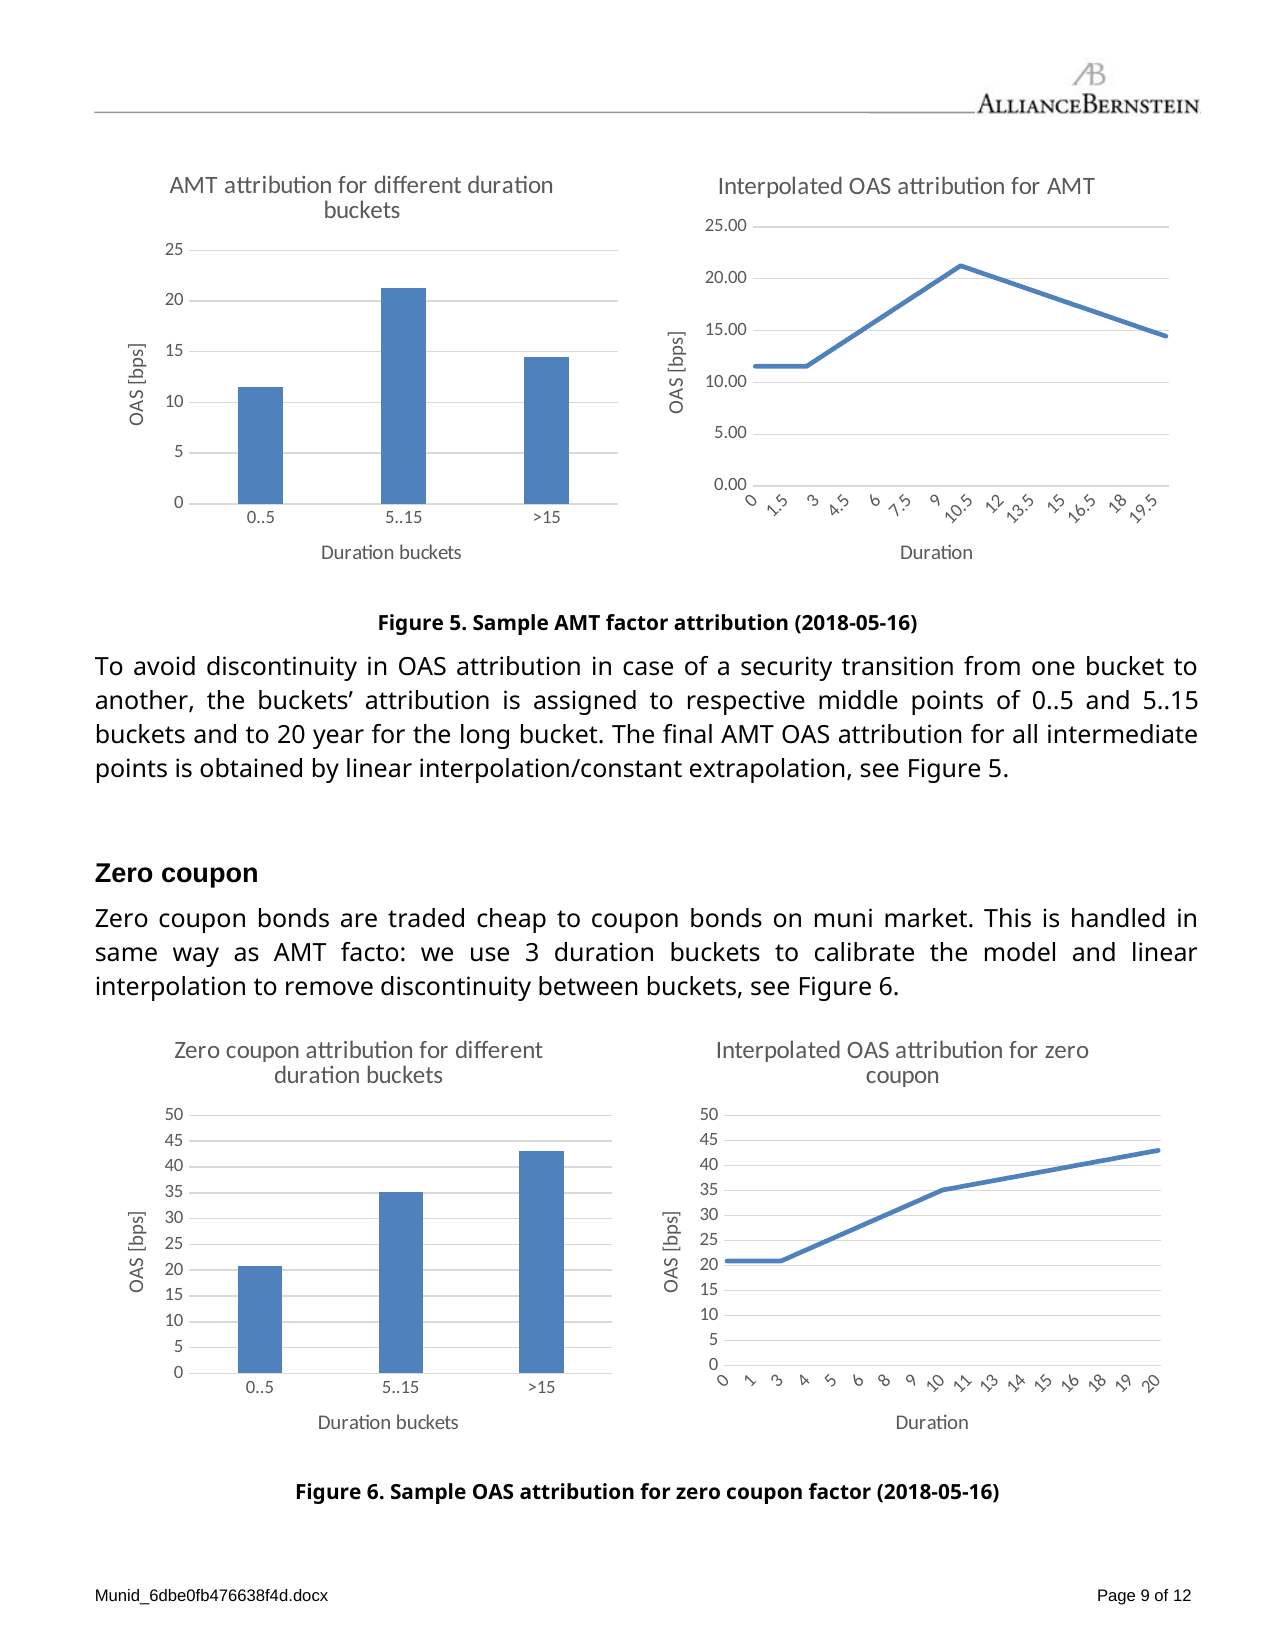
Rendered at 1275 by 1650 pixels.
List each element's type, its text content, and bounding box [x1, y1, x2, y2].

picture [975, 57, 1200, 116]
text Zero coupon bonds are traded cheap to coupon bonds on muni market. This is handled in same way as AMT facto: we use 3 duration buckets to calibrate the model and linear interpolation to remove discontinuity between buckets, see Figure 6. [94, 900, 1200, 1002]
subtitle Zero coupon [94, 857, 1200, 888]
text To avoid discontinuity in OAS attribution in case of a security transition from one bucket to another, the buckets’ attribution is assigned to respective middle points of 0..5 and 5..15 buckets and to 20 year for the long bucket. The final AMT OAS attribution for all intermediate points is obtained by linear interpolation/constant extrapolation, see Figure 5. [94, 649, 1200, 785]
